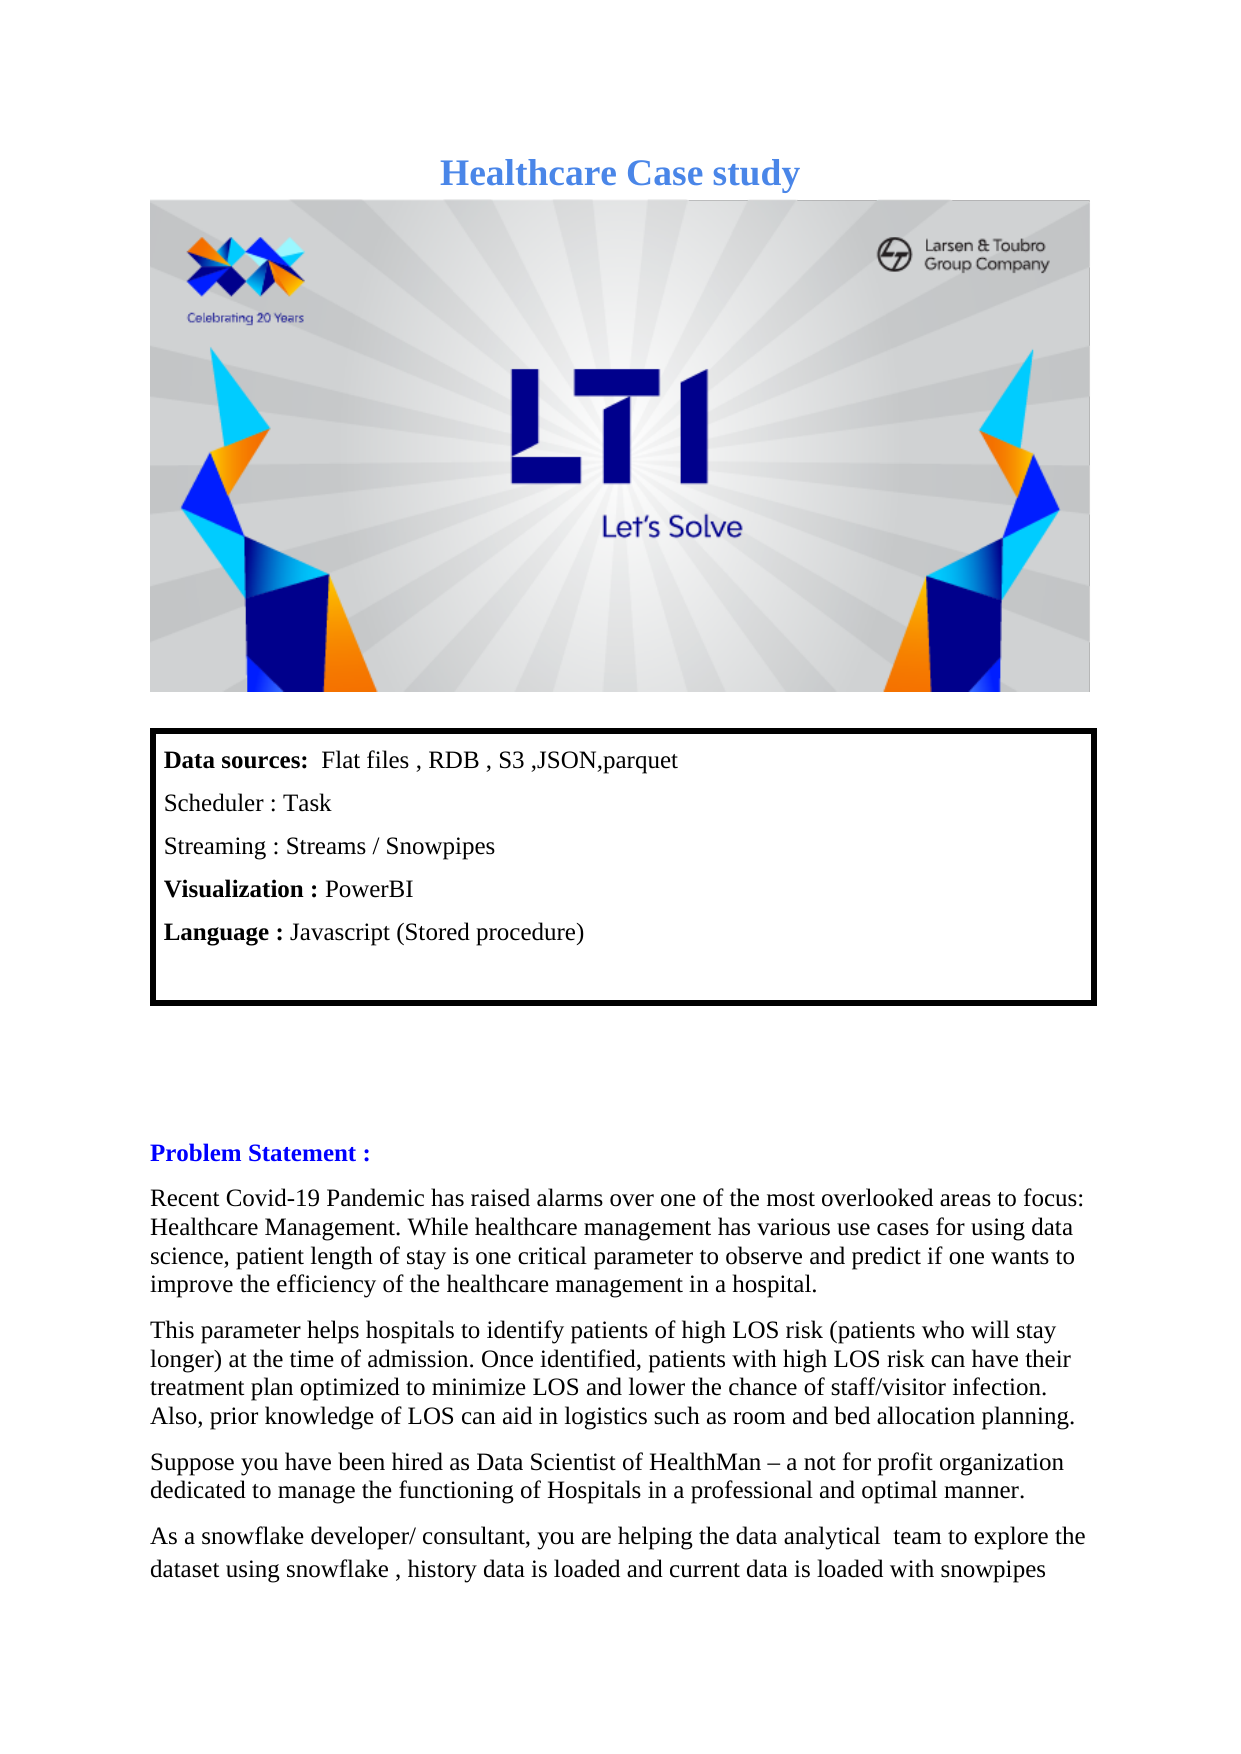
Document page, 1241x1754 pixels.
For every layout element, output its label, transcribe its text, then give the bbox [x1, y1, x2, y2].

table_header Data sources: Flat files , RDB , S3 ,JSON,parquet Scheduler : Task Streaming : Streams / Snowpipes Visualization : PowerBI Language : Javascript (Stored procedure) [156, 734, 1091, 999]
text Recent Covid-19 Pandemic has raised alarms over one of the most overlooked areas to focus: Healthcare Management. While healthcare management has various use cases for using data science, patient length of stay is one critical parameter to observe and predict if one wants to improve the efficiency of the healthcare management in a hospital. [150, 1183, 1090, 1298]
text Problem Statement : [150, 1138, 1090, 1167]
text This parameter helps hospitals to identify patients of high LOS risk (patients who will stay longer) at the time of admission. Once identified, patients with high LOS risk can have their treatment plan optimized to minimize LOS and lower the chance of staff/visitor infection. Also, prior knowledge of LOS can aid in logistics such as room and bed allocation planning. [150, 1315, 1090, 1430]
text Suppose you have been hired as Data Scientist of HealthMan – a not for profit organization dedicated to manage the functioning of Hospitals in a professional and optimal manner. [150, 1447, 1090, 1504]
picture [150, 199, 1091, 692]
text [150, 1521, 1090, 1583]
text Healthcare Case study [150, 150, 1090, 193]
